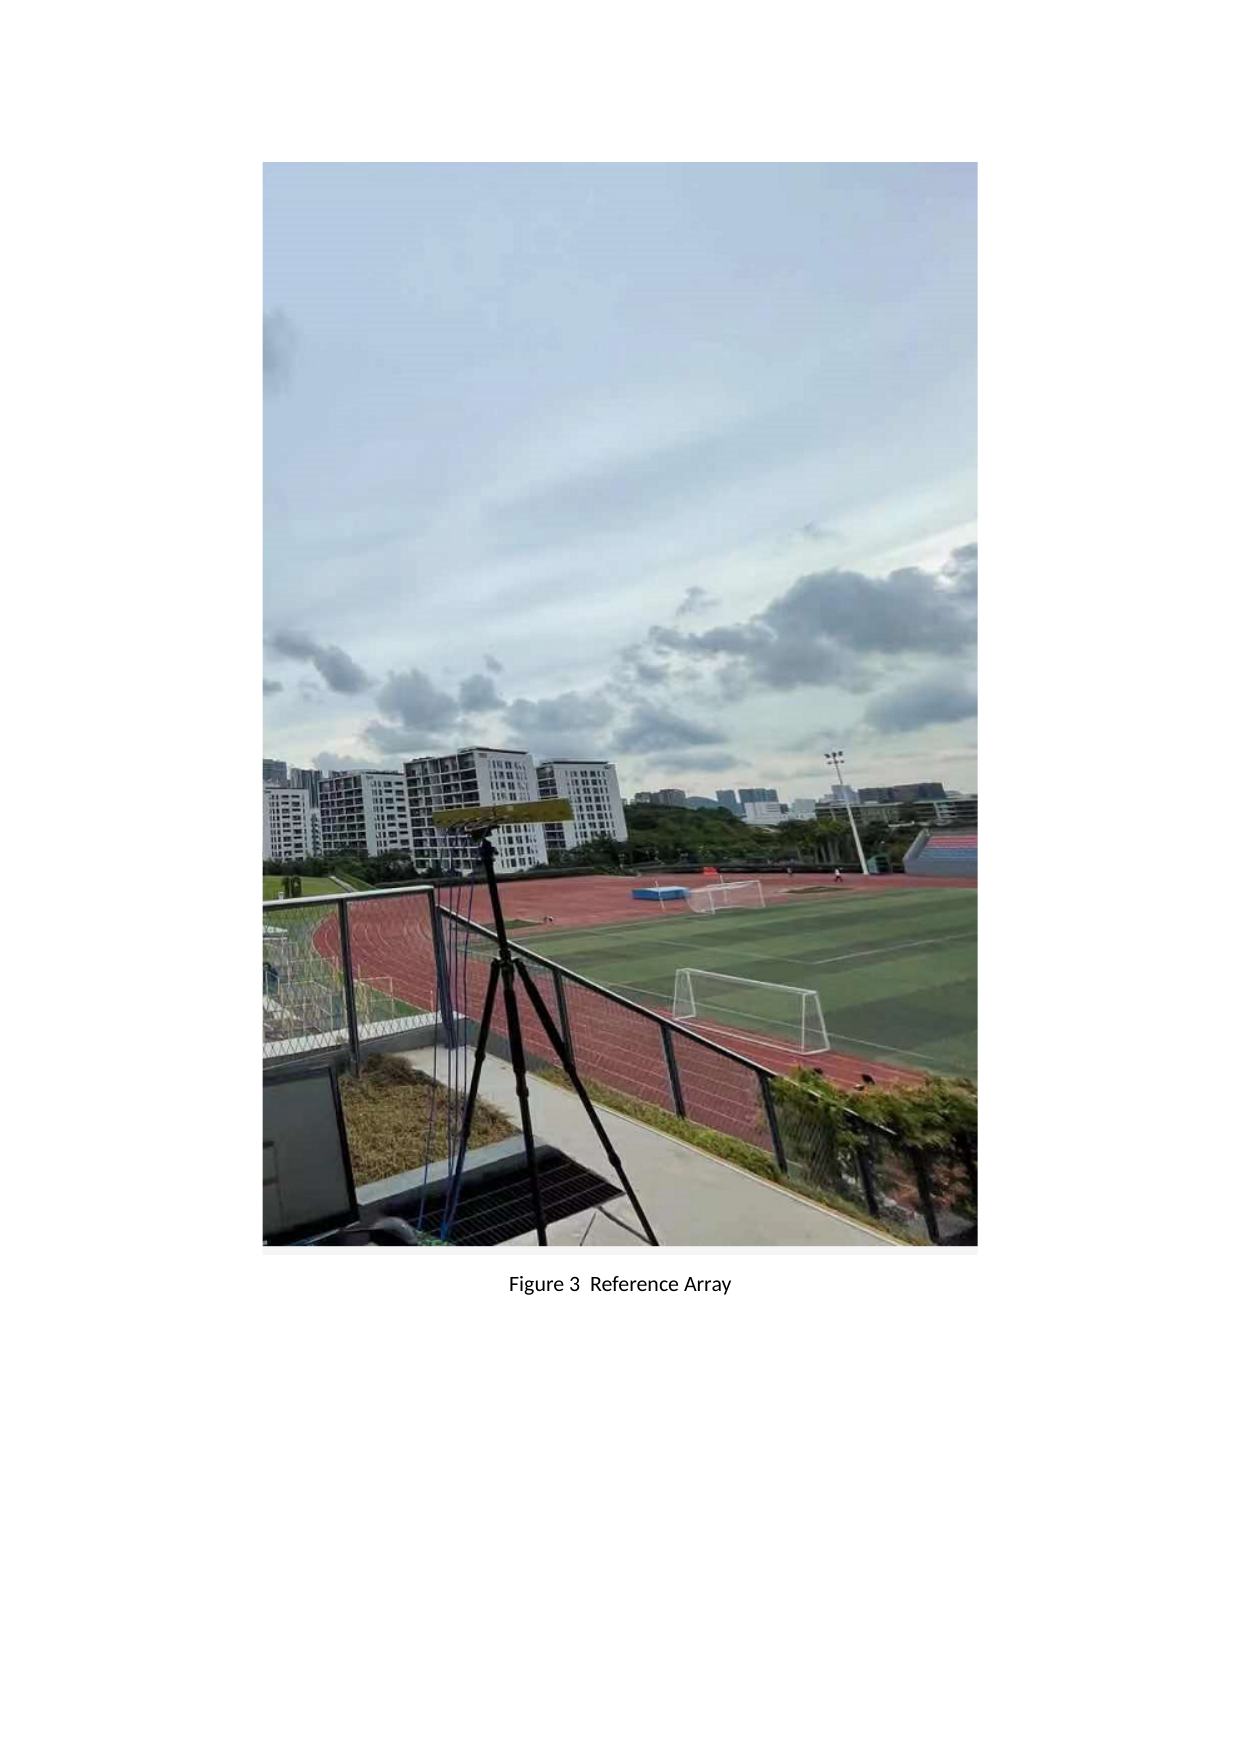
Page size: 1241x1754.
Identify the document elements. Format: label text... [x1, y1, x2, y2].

text Figure 3 Reference Array [187, 1267, 1053, 1299]
picture [262, 162, 978, 1255]
